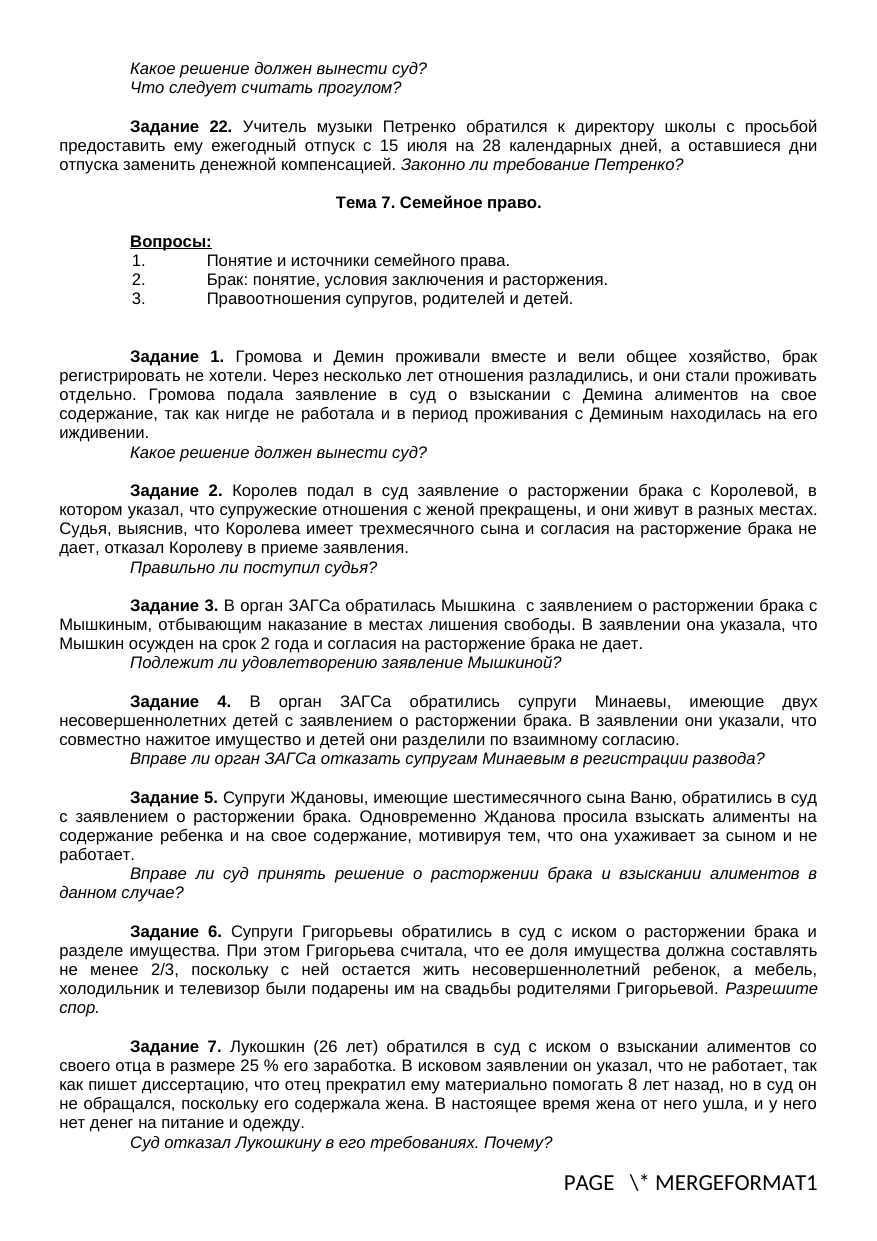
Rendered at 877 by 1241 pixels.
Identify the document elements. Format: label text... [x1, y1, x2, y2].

list Правоотношения супругов, родителей и детей. [59, 289, 818, 308]
text Суд отказал Лукошкину в его требованиях. Почему? [59, 1132, 818, 1152]
text Задание 5. Супруги Ждановы, имеющие шестимесячного сына Ваню, обратились в суд с заявлением о расторжении брака. Одновременно Жданова просила взыскать алименты на содержание ребенка и на свое содержание, мотивируя тем, что она ухаживает за сыном и не работает. [59, 787, 818, 864]
text Задание 22. Учитель музыки Петренко обратился к директору школы с просьбой предоставить ему ежегодный отпуск с 15 июля на 28 календарных дней, а оставшиеся дни отпуска заменить денежной компенсацией. Законно ли требование Петренко? [59, 117, 818, 174]
text Задание 7. Лукошкин (26 лет) обратился в суд с иском о взыскании алиментов со своего отца в размере 25 % его заработка. В исковом заявлении он указал, что не работает, так как пишет диссертацию, что отец прекратил ему материально помогать 8 лет назад, но в суд он не обращался, поскольку его содержала жена. В настоящее время жена от него ушла, и у него нет денег на питание и одежду. [59, 1037, 818, 1132]
text Правильно ли поступил судья? [59, 557, 818, 577]
text Подлежит ли удовлетворению заявление Мышкиной? [59, 653, 818, 672]
text Какое решение должен вынести суд? [59, 59, 818, 78]
text Задание 4. В орган ЗАГСа обратились супруги Минаевы, имеющие двух несовершеннолетних детей с заявлением о расторжении брака. В заявлении они указали, что совместно нажитое имущество и детей они разделили по взаимному согласию. [59, 692, 818, 749]
text Какое решение должен вынести суд? [59, 442, 818, 462]
text Задание 1. Громова и Демин проживали вместе и вели общее хозяйство, брак регистрировать не хотели. Через несколько лет отношения разладились, и они стали проживать отдельно. Громова подала заявление в суд о взыскании с Демина алиментов на свое содержание, так как нигде не работала и в период проживания с Деминым находилась на его иждивении. [59, 347, 818, 442]
list Брак: понятие, условия заключения и расторжения. [59, 270, 818, 289]
text Вправе ли орган ЗАГСа отказать супругам Минаевым в регистрации развода? [59, 749, 818, 768]
text Задание 3. В орган ЗАГСа обратилась Мышкина с заявлением о расторжении брака с Мышкиным, отбывающим наказание в местах лишения свободы. В заявлении она указала, что Мышкин осужден на срок 2 года и согласия на расторжение брака не дает. [59, 596, 818, 653]
text Задание 6. Супруги Григорьевы обратились в суд с иском о расторжении брака и разделе имущества. При этом Григорьева считала, что ее доля имущества должна составлять не менее 2/3, поскольку с ней остается жить несовершеннолетний ребенок, а мебель, холодильник и телевизор были подарены им на свадьбы родителями Григорьевой. Разрешите спор. [59, 922, 818, 1017]
list Понятие и источники семейного права. [59, 251, 818, 270]
text Что следует считать прогулом? [59, 78, 818, 97]
text Тема 7. Семейное право. [59, 193, 818, 212]
text Вопросы: [59, 232, 818, 251]
text Вправе ли суд принять решение о расторжении брака и взыскании алиментов в данном случае? [59, 864, 818, 902]
text Задание 2. Королев подал в суд заявление о расторжении брака с Королевой, в котором указал, что супружеские отношения с женой прекращены, и они живут в разных местах. Судья, выяснив, что Королева имеет трехмесячного сына и согласия на расторжение брака не дает, отказал Королеву в приеме заявления. [59, 481, 818, 557]
